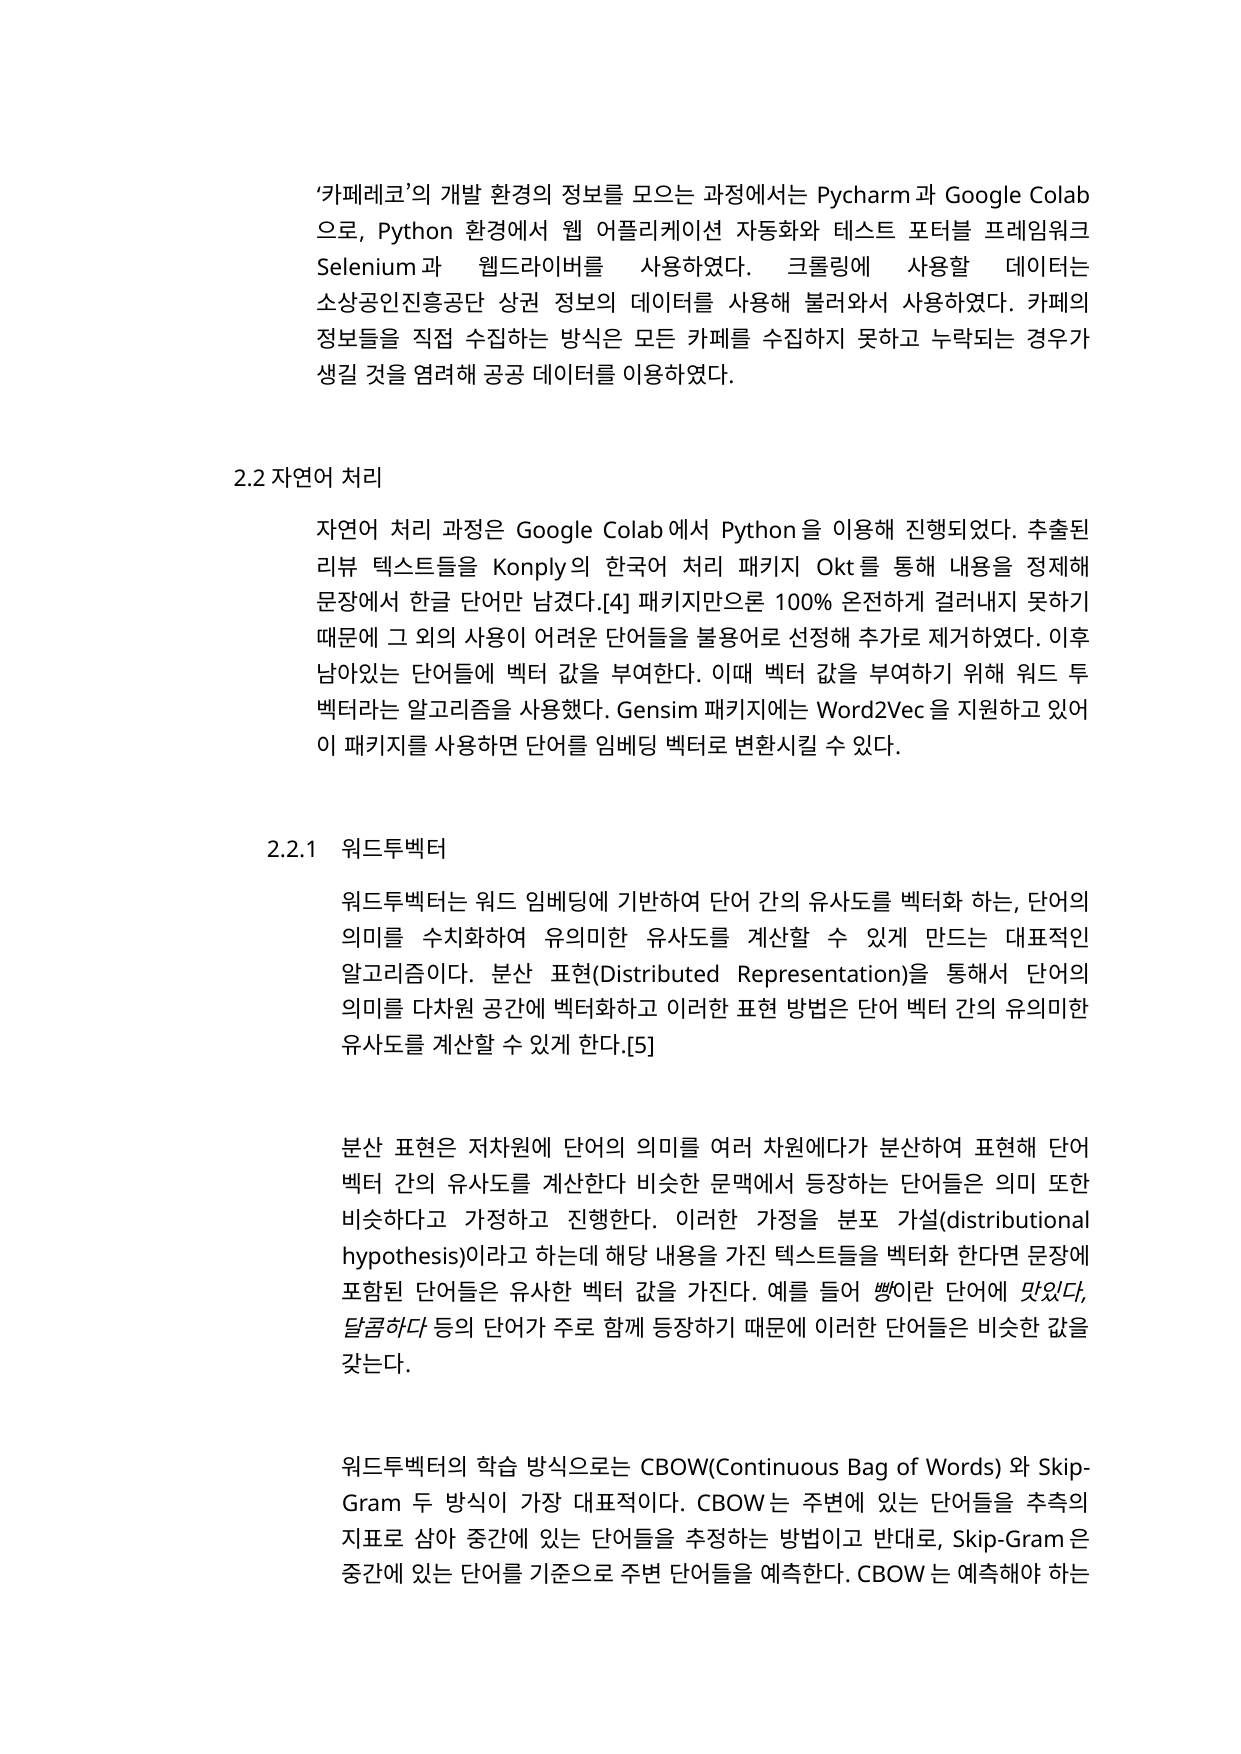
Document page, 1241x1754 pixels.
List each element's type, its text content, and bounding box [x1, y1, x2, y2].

text 자연어 처리 과정은 Google Colab에서 Python을 이용해 진행되었다. 추출된 리뷰 텍스트들을 Konply의 한국어 처리 패키지 Okt를 통해 내용을 정제해 문장에서 한글 단어만 남겼다.[4] 패키지만으론 100% 온전하게 걸러내지 못하기 때문에 그 외의 사용이 어려운 단어들을 불용어로 선정해 추가로 제거하였다. 이후 남아있는 단어들에 벡터 값을 부여한다. 이때 벡터 값을 부여하기 위해 워드 투 벡터라는 알고리즘을 사용했다. Gensim 패키지에는 Word2Vec을 지원하고 있어 이 패키지를 사용하면 단어를 임베딩 벡터로 변환시킬 수 있다. [317, 512, 1090, 761]
list 워드투벡터는 워드 임베딩에 기반하여 단어 간의 유사도를 벡터화 하는, 단어의 의미를 수치화하여 유의미한 유사도를 계산할 수 있게 만드는 대표적인 알고리즘이다. 분산 표현(Distributed Representation)을 통해서 단어의 의미를 다차원 공간에 벡터화하고 이러한 표현 방법은 단어 벡터 간의 유의미한 유사도를 계산할 수 있게 한다.[5] [342, 884, 1090, 1061]
list 분산 표현은 저차원에 단어의 의미를 여러 차원에다가 분산하여 표현해 단어 벡터 간의 유사도를 계산한다 비슷한 문맥에서 등장하는 단어들은 의미 또한 비슷하다고 가정하고 진행한다. 이러한 가정을 분포 가설(distributional hypothesis)이라고 하는데 해당 내용을 가진 텍스트들을 벡터화 한다면 문장에 포함된 단어들은 유사한 벡터 값을 가진다. 예를 들어 빵이란 단어에 맛있다, 달콤하다 등의 단어가 주로 함께 등장하기 때문에 이러한 단어들은 비슷한 값을 갖는다. [342, 1130, 1090, 1379]
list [342, 1448, 1090, 1590]
text 2.2 자연어 처리 [233, 460, 1090, 493]
list 워드투벡터 [267, 831, 1090, 864]
text ‘카페레코’의 개발 환경의 정보를 모으는 과정에서는 Pycharm과 Google Colab으로, Python 환경에서 웹 어플리케이션 자동화와 테스트 포터블 프레임워크 Selenium과 웹드라이버를 사용하였다. 크롤링에 사용할 데이터는 소상공인진흥공단 상권 정보의 데이터를 사용해 불러와서 사용하였다. 카페의 정보들을 직접 수집하는 방식은 모든 카페를 수집하지 못하고 누락되는 경우가 생길 것을 염려해 공공 데이터를 이용하였다. [317, 177, 1090, 390]
